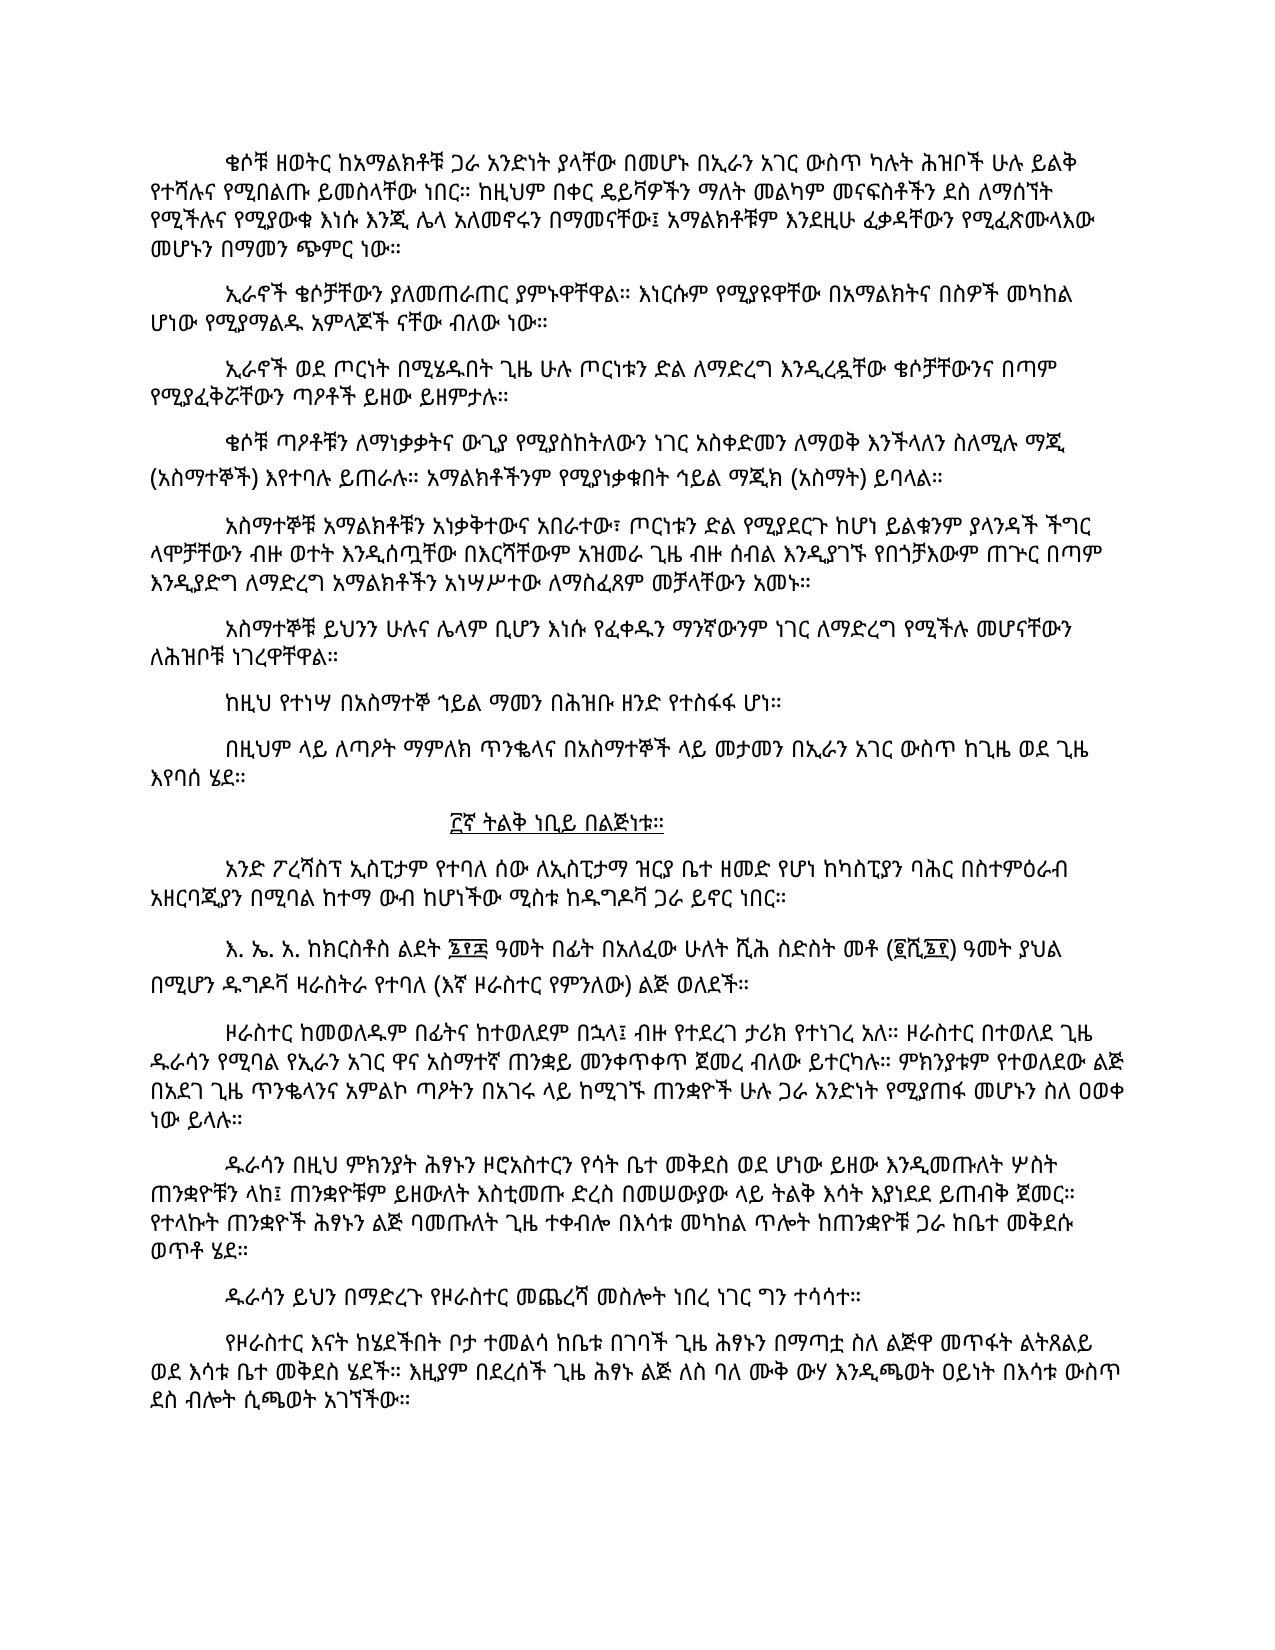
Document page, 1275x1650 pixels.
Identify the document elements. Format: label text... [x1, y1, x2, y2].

text ዞራስተር ከመወለዱም በፊትና ከተወለደም በኋላ፤ ብዙ የተደረገ ታሪክ የተነገረ አለ። ዞራስተር በተወለደ ጊዜ ዱራሳን የሚባል የኢራን አገር ዋና አስማተኛ ጠንቋይ መንቀጥቀጥ ጀመረ ብለው ይተርካሉ። ምክንያቱም የተወለደው ልጅ በአደገ ጊዜ ጥንቈላንና አምልኮ ጣዖትን በአገሩ ላይ ከሚገኙ ጠንቋዮች ሁሉ ጋራ አንድነት የሚያጠፋ መሆኑን ስለ ዐወቀ ነው ይላሉ። [150, 1021, 1125, 1133]
text አስማተኞቹ አማልክቶቹን አነቃቅተውና አበራተው፣ ጦርነቱን ድል የሚያደርጉ ከሆነ ይልቁንም ያላንዳች ችግር ላሞቻቸውን ብዙ ወተት እንዲሰጧቸው በእርሻቸውም አዝመራ ጊዜ ብዙ ሰብል እንዲያገኙ የበጎቻእውም ጠጕር በጣም እንዲያድግ ለማድረግ አማልክቶችን አነሣሥተው ለማስፈጸም መቻላቸውን አመኑ። [150, 513, 1125, 597]
text እ. ኤ. አ. ከክርስቶስ ልደት ፮፻፷ ዓመት በፊት በአለፈው ሁለት ሺሕ ስድስት መቶ (፪ሺ፮፻) ዓመት ያህል በሚሆን ዱግዶቫ ዛራስትራ የተባለ (እኛ ዞራስተር የምንለው) ልጅ ወለደች። [150, 930, 1125, 1001]
text ከዚህ የተነሣ በአስማተኞ ኀይል ማመን በሕዝቡ ዘንድ የተስፋፋ ሆነ። [150, 690, 1125, 717]
text ኢራኖች ቄሶቻቸውን ያለመጠራጠር ያምኑዋቸዋል። እነርሱም የሚያዩዋቸው በአማልክትና በስዎች መካከል ሆነው የሚያማልዱ አምላጆች ናቸው ብለው ነው። [150, 282, 1125, 337]
text አንድ ፖረሻስፕ ኢስፒታም የተባለ ሰው ለኢስፒታማ ዝርያ ቤተ ዘመድ የሆነ ከካስፒያን ባሕር በስተምዕራብ አዘርባጂያን በሚባል ከተማ ውብ ከሆነችው ሚስቱ ከዱግዶቫ ጋራ ይኖር ነበር። [150, 856, 1125, 912]
text አስማተኞቹ ይህንን ሁሉና ሌላም ቢሆን እነሱ የፈቀዱን ማንኛውንም ነገር ለማድረግ የሚችሉ መሆናቸውን ለሕዝቦቹ ነገረዋቸዋል። [150, 616, 1125, 671]
text ቄሶቹ ጣዖቶቹን ለማነቃቃትና ውጊያ የሚያስከትለውን ነገር አስቀድመን ለማወቅ እንችላለን ስለሚሉ ማጂ (አስማተኞች) እየተባሉ ይጠራሉ። አማልክቶችንም የሚያነቃቁበት ኅይል ማጂክ (አስማት) ይባላል። [150, 430, 1125, 493]
text የዞራስተር እናት ከሄደችበት ቦታ ተመልሳ ከቤቱ በገባች ጊዜ ሕፃኑን በማጣቷ ስለ ልጅዋ መጥፋት ልትጸልይ ወደ እሳቱ ቤተ መቅደስ ሄደች። እዚያም በደረሰች ጊዜ ሕፃኑ ልጅ ለስ ባለ ሙቅ ውሃ እንዲጫወት ዐይነት በእሳቱ ውስጥ ደስ ብሎት ሲጫወት አገኘችው። [150, 1330, 1125, 1414]
text ኢራኖች ወደ ጦርነት በሚሄዱበት ጊዜ ሁሉ ጦርነቱን ድል ለማድረግ እንዲረዷቸው ቄሶቻቸውንና በጣም የሚያፈቅሯቸውን ጣዖቶች ይዘው ይዘምታሉ። [150, 356, 1125, 411]
text ዱራሳን በዚህ ምክንያት ሕፃኑን ዞሮአስተርን የሳት ቤተ መቅደስ ወደ ሆነው ይዘው እንዲመጡለት ሦስት ጠንቋዮቹን ላከ፤ ጠንቋዮቹም ይዘውለት እስቲመጡ ድረስ በመሠውያው ላይ ትልቅ እሳት እያነደደ ይጠብቅ ጀመር። የተላኩት ጠንቋዮች ሕፃኑን ልጅ ባመጡለት ጊዜ ተቀብሎ በእሳቱ መካከል ጥሎት ከጠንቋዮቹ ጋራ ከቤተ መቅደሱ ወጥቶ ሄደ። [150, 1152, 1125, 1265]
text ፫ኛ ትልቅ ነቢይ በልጅነቱ። [150, 810, 1125, 837]
text በዚህም ላይ ለጣዖት ማምለክ ጥንቈላና በአስማተኞች ላይ መታመን በኢራን አገር ውስጥ ከጊዜ ወደ ጊዜ እየባሰ ሄደ። [150, 736, 1125, 791]
text ዱራሳን ይህን በማድረጉ የዞራስተር መጨረሻ መስሎት ነበረ ነገር ግን ተሳሳተ። [150, 1284, 1125, 1311]
text ቄሶቹ ዘወትር ከአማልክቶቹ ጋራ አንድነት ያላቸው በመሆኑ በኢራን አገር ውስጥ ካሉት ሕዝቦች ሁሉ ይልቅ የተሻሉና የሚበልጡ ይመስላቸው ነበር። ከዚህም በቀር ዴይቫዎችን ማለት መልካም መናፍስቶችን ደስ ለማሰኘት የሚችሉና የሚያውቁ እነሱ እንጂ ሌላ አለመኖሩን በማመናቸው፤ አማልክቶቹም እንደዚሁ ፈቃዳቸውን የሚፈጽሙላእው መሆኑን በማመን ጭምር ነው። [150, 150, 1125, 263]
